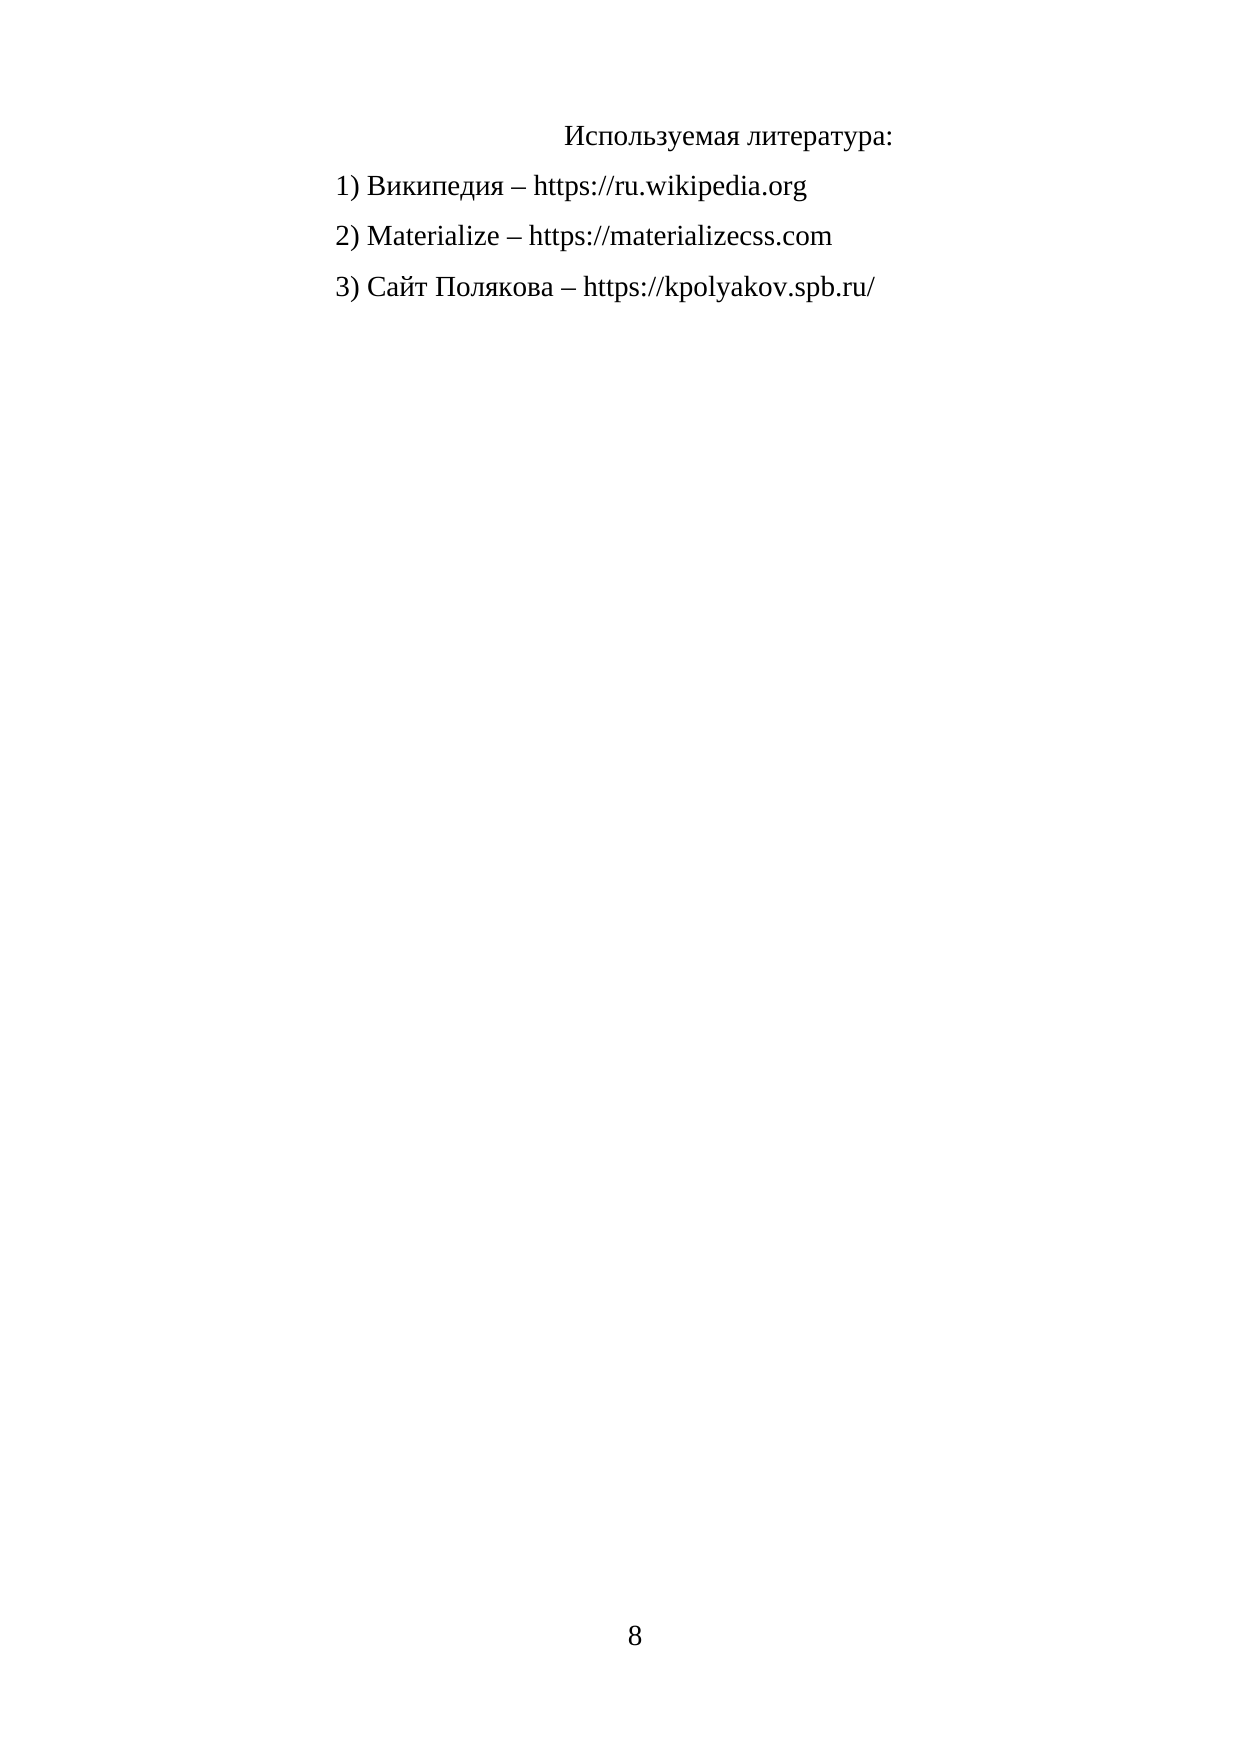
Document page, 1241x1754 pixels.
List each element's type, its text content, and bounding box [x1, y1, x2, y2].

text Используемая литература: [148, 118, 1122, 152]
text 1) Википедия – https://ru.wikipedia.org [148, 168, 1122, 202]
text 3) Сайт Полякова – https://kpolyakov.spb.ru/ [148, 269, 1122, 302]
text 2) Materialize – https://materializecss.com [148, 218, 1122, 252]
